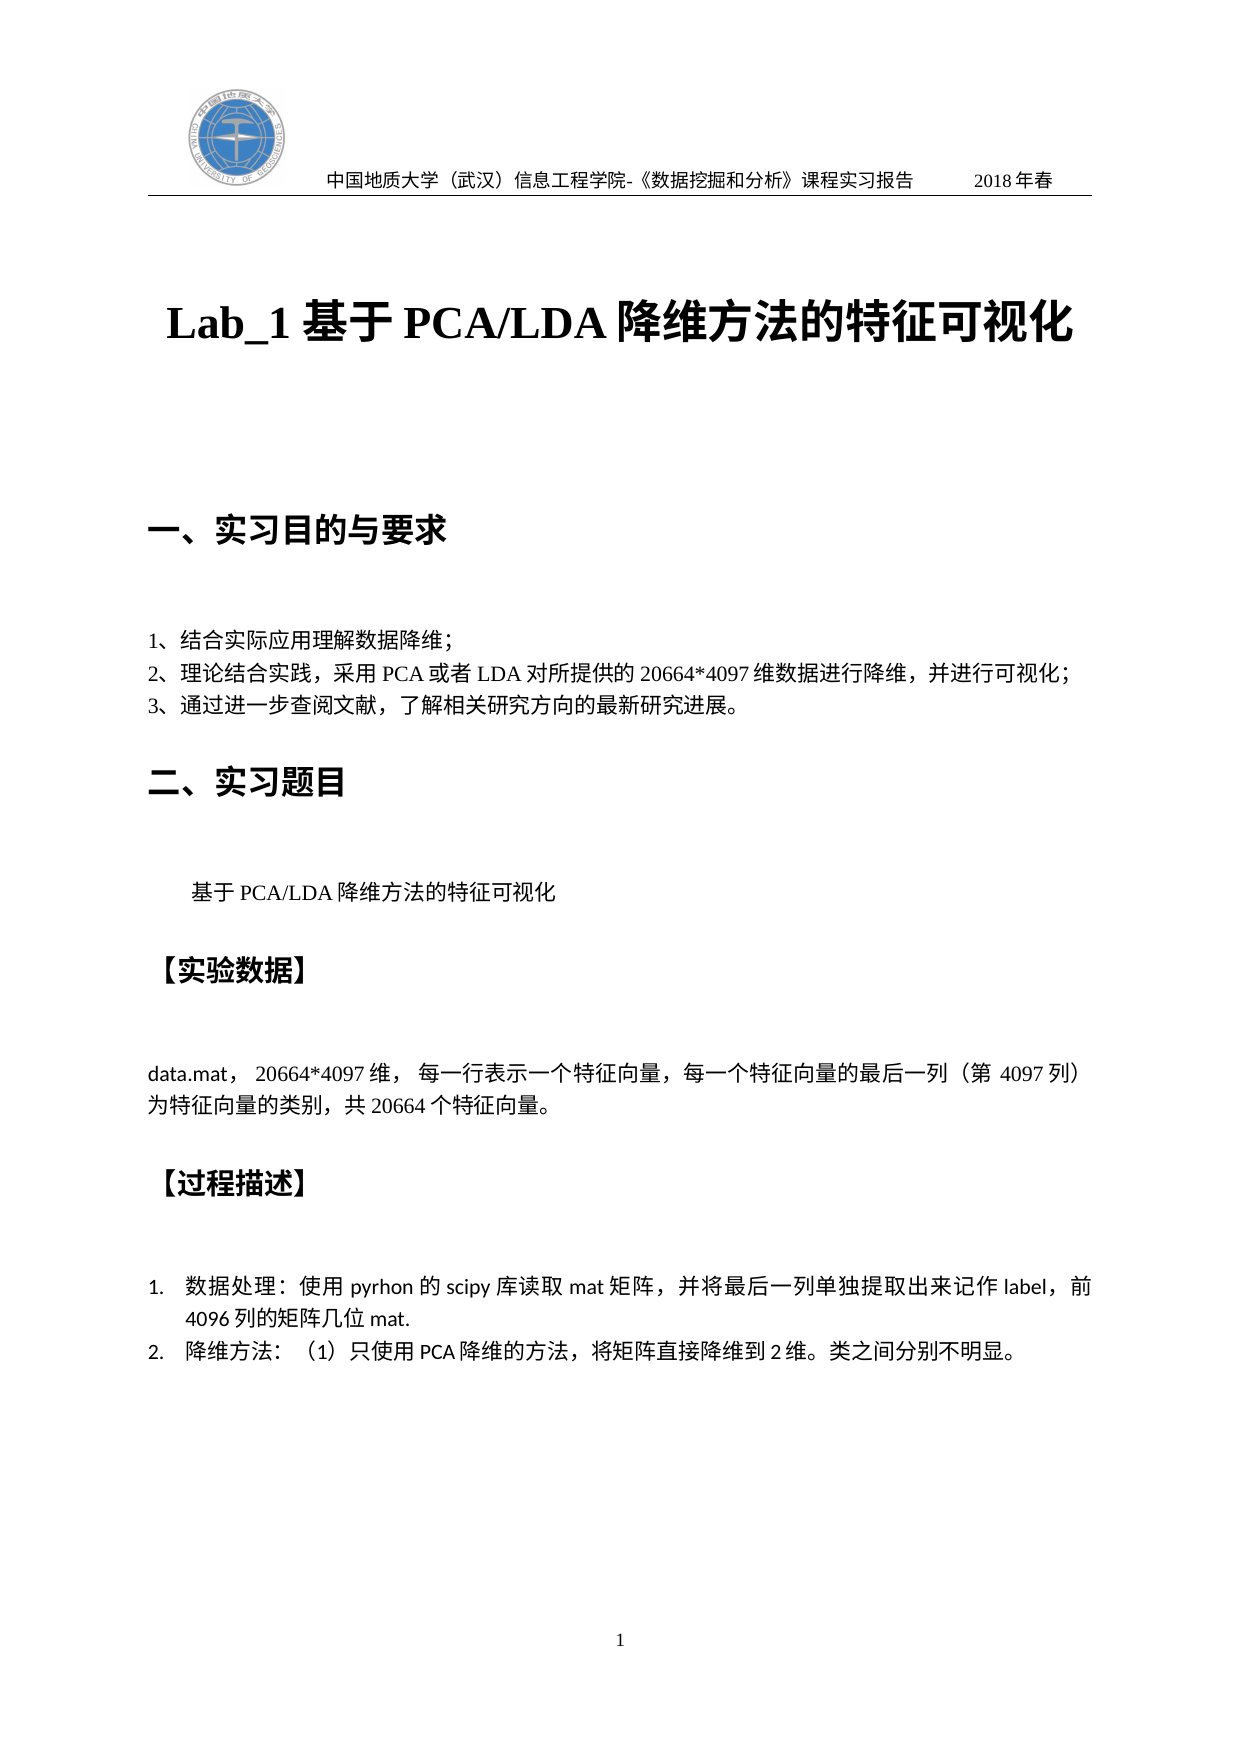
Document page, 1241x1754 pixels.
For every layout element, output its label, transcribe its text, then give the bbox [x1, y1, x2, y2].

subtitle 二、实习题目 [148, 747, 1092, 812]
subtitle 【实验数据】 [148, 936, 1092, 1001]
text 基于PCA/LDA降维方法的特征可视化 [148, 875, 1092, 907]
text 1、结合实际应用理解数据降维； [148, 623, 1092, 655]
subtitle 一、实习目的与要求 [148, 496, 1092, 561]
text 3、通过进一步查阅文献，了解相关研究方向的最新研究进展。 [148, 688, 1092, 720]
list 降维方法：（1）只使用PCA降维的方法，将矩阵直接降维到2维。类之间分别不明显。 [148, 1333, 1092, 1366]
subtitle 【过程描述】 [148, 1149, 1092, 1214]
subtitle Lab_1 基于PCA/LDA降维方法的特征可视化 [148, 270, 1092, 368]
picture [187, 88, 286, 187]
list 数据处理：使用pyrhon的scipy库读取mat矩阵，并将最后一列单独提取出来记作label，前4096列的矩阵几位mat. [148, 1268, 1092, 1333]
text 2、理论结合实践，采用PCA或者LDA对所提供的20664*4097维数据进行降维，并进行可视化； [148, 655, 1092, 688]
text data.mat， 20664*4097维， 每一行表示一个特征向量，每一个特征向量的最后一列（第4097列）为特征向量的类别，共20664个特征向量。 [148, 1055, 1092, 1120]
